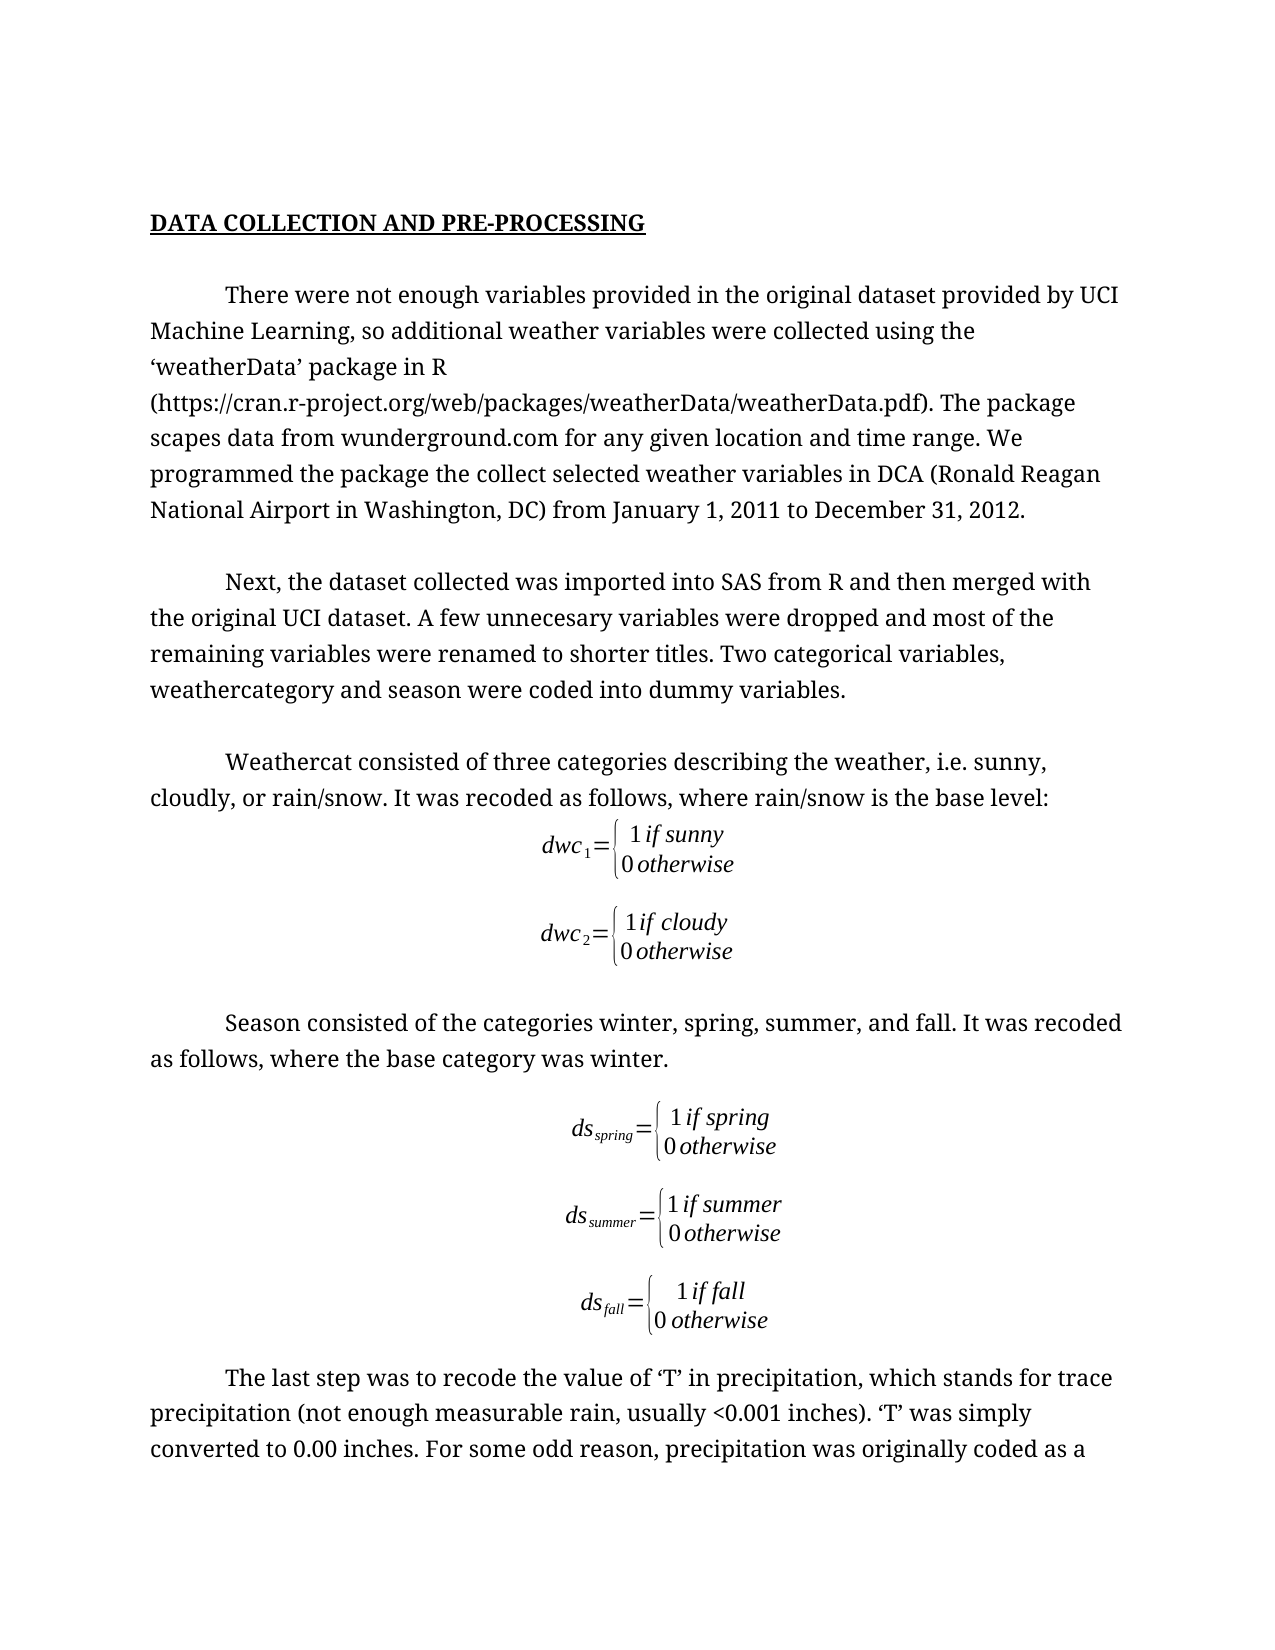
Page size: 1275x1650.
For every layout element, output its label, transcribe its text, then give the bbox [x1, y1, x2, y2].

text Season consisted of the categories winter, spring, summer, and fall. It was recoded as follows, where the base category was winter. [150, 971, 1125, 1074]
text Next, the dataset collected was imported into SAS from R and then merged with the original UCI dataset. A few unnecesary variables were dropped and most of the remaining variables were renamed to shorter titles. Two categorical variables, weathercategory and season were coded into dummy variables. [150, 566, 1125, 705]
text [150, 1361, 1125, 1464]
text There were not enough variables provided in the original dataset provided by UCI Machine Learning, so additional weather variables were collected using the ‘weatherData’ package in R (https://cran.r-project.org/web/packages/weatherData/weatherData.pdf). The package scapes data from wunderground.com for any given location and time range. We programmed the package the collect selected weather variables in DCA (Ronald Reagan National Airport in Washington, DC) from January 1, 2011 to December 31, 2012. [150, 279, 1125, 526]
text DATA COLLECTION AND PRE-PROCESSING [150, 207, 1125, 238]
text Weathercat consisted of three categories describing the weather, i.e. sunny, cloudly, or rain/snow. It was recoded as follows, where rain/snow is the base level: [150, 746, 1125, 813]
